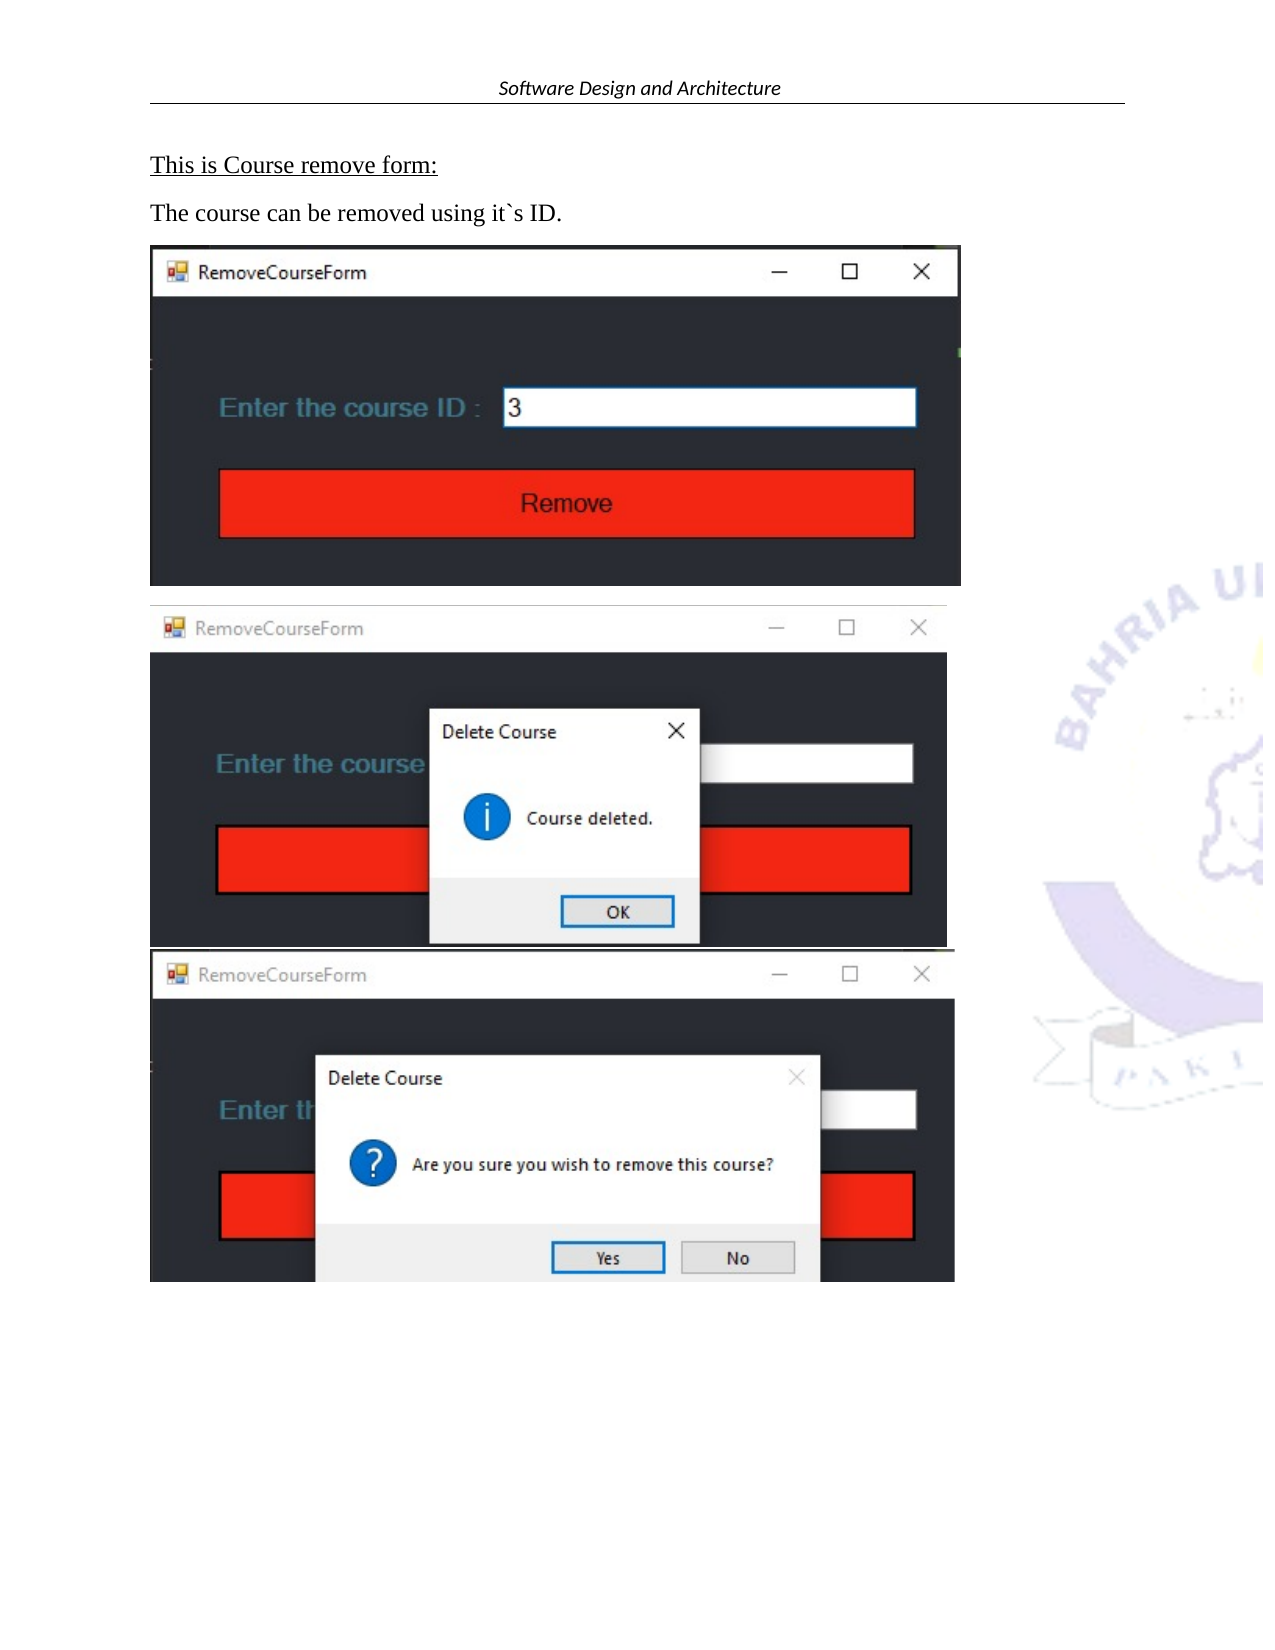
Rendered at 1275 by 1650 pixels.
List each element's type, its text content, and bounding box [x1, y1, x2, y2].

picture [150, 605, 947, 947]
text The course can be removed using it`s ID. [150, 198, 1125, 226]
picture [150, 949, 955, 1282]
text This is Course remove form: [150, 150, 1125, 179]
picture [150, 245, 961, 586]
